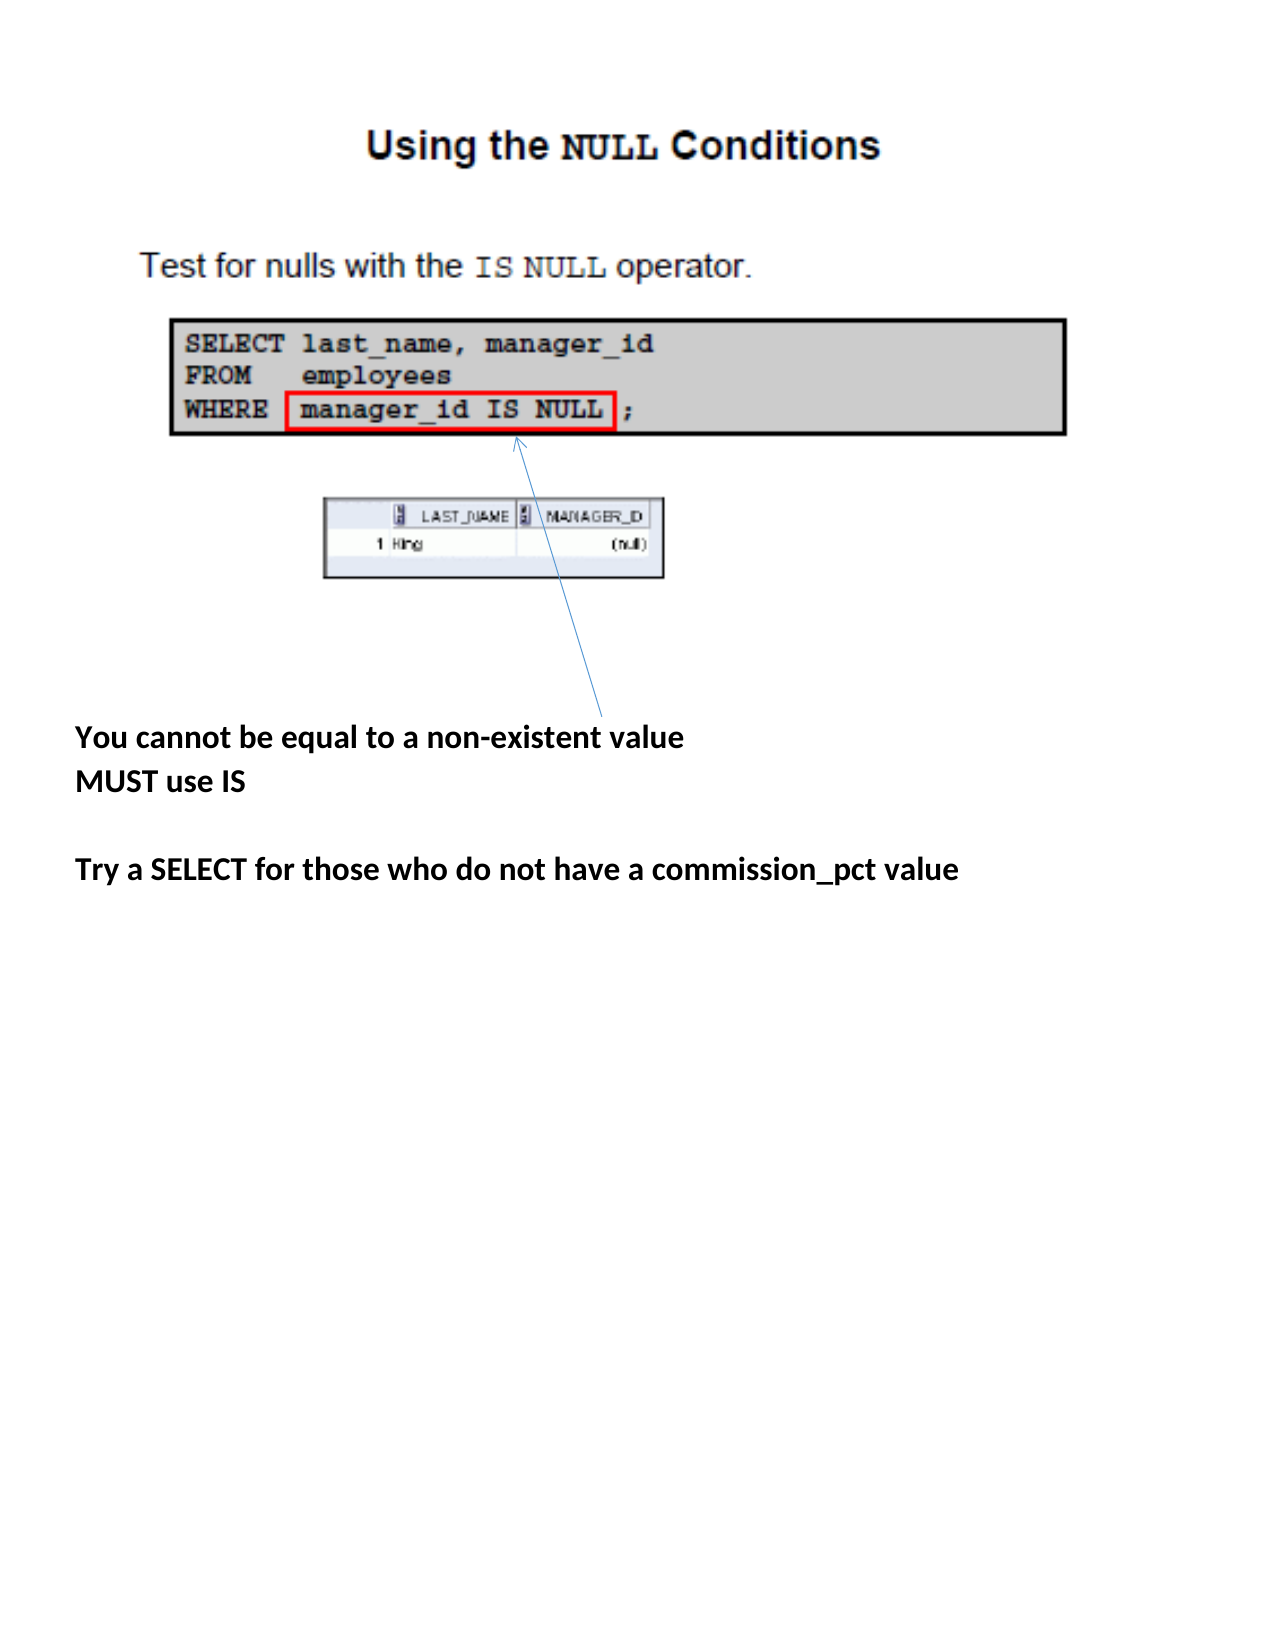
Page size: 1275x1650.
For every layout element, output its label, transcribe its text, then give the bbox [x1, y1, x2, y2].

picture [75, 75, 1115, 627]
text Try a SELECT for those who do not have a commission_pct value [75, 848, 1200, 889]
text MUST use IS [75, 760, 1200, 801]
text You cannot be equal to a non-existent value [75, 716, 1200, 757]
